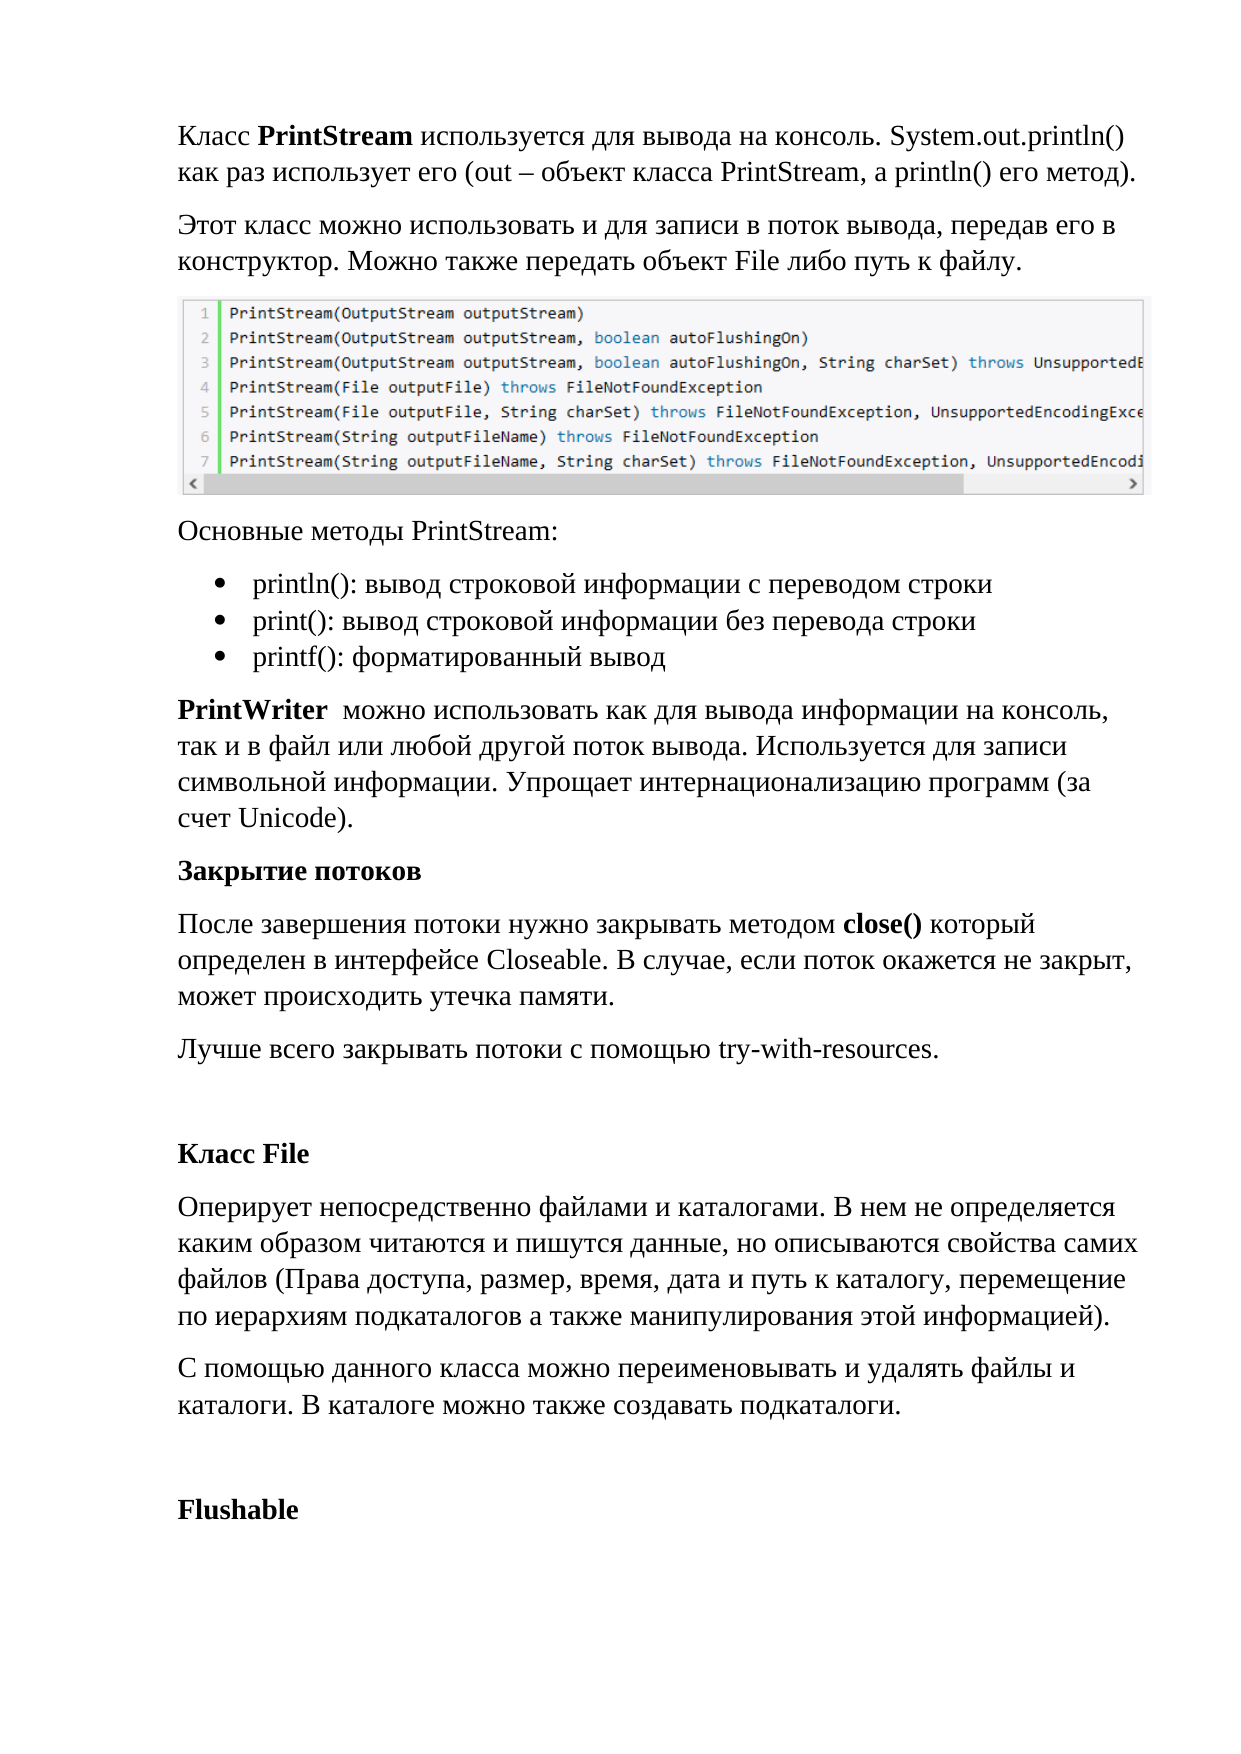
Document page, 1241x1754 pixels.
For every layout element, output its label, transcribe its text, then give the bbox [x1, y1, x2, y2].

text Класс File [177, 1137, 1152, 1170]
text Закрытие потоков [177, 853, 1152, 887]
text После завершения потоки нужно закрывать методом close() который определен в интерфейсе Closeable. В случае, если поток окажется не закрыт, может происходить утечка памяти. [177, 906, 1152, 1012]
list printf(): форматированный вывод [215, 639, 1152, 672]
list println(): вывод строковой информации с переводом строки [215, 566, 1152, 600]
text Этот класс можно использовать и для записи в поток вывода, передав его в конструктор. Можно также передать объект File либо путь к файлу. [177, 207, 1152, 277]
text Основные методы PrintStream: [177, 513, 1152, 547]
text Лучше всего закрывать потоки с помощью try-with-resources. [177, 1031, 1152, 1064]
text Оперирует непосредственно файлами и каталогами. В нем не определяется каким образом читаются и пишутся данные, но описываются свойства самих файлов (Права доступа, размер, время, дата и путь к каталогу, перемещение по иерархиям подкаталогов а также манипулирования этой информацией). [177, 1189, 1152, 1331]
text Класс PrintStream используется для вывода на консоль. System.out.println() как раз использует его (out – объект класса PrintStream, а println() его метод). [177, 118, 1152, 188]
text PrintWriter можно использовать как для вывода информации на консоль, так и в файл или любой другой поток вывода. Используется для записи символьной информации. Упрощает интернационализацию программ (за счет Unicode). [177, 692, 1152, 834]
list print(): вывод строковой информации без перевода строки [215, 603, 1152, 636]
text С помощью данного класса можно переименовывать и удалять файлы и каталоги. В каталоге можно также создавать подкаталоги. [177, 1351, 1152, 1420]
text Flushable [177, 1492, 1152, 1526]
picture [177, 296, 1152, 495]
